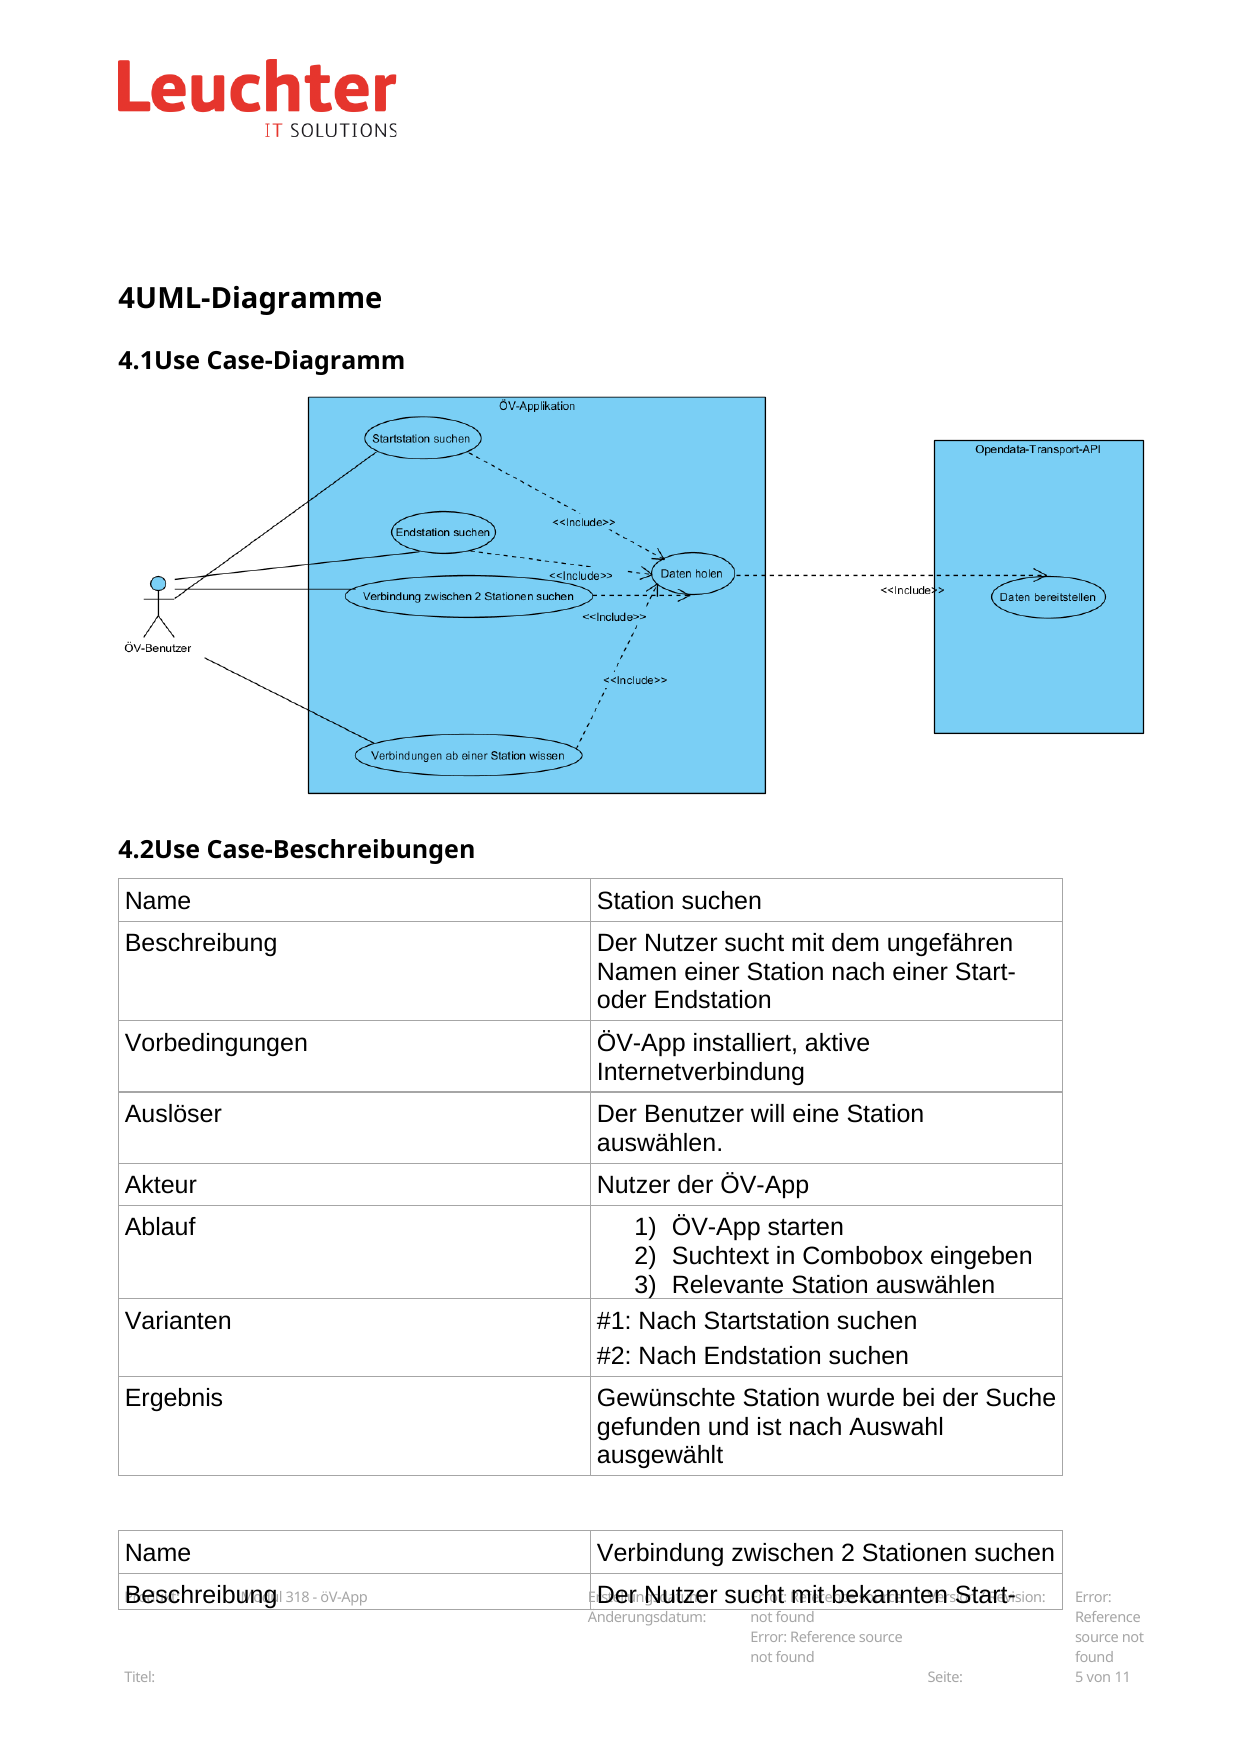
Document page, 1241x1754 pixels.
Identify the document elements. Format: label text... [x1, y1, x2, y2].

table_header Verbindung zwischen 2 Stationen suchen [591, 1531, 1062, 1573]
subtitle UML-Diagramme [118, 278, 1152, 317]
picture [118, 388, 1152, 808]
table_header Station suchen [591, 879, 1062, 921]
table_cell Der Nutzer sucht mit bekannten Start- und Endstationen Verbindungen zwischen den Stationen [591, 1574, 1062, 1609]
table_cell Akteur [119, 1164, 590, 1205]
picture [118, 59, 397, 137]
table_cell ÖV-App installiert, aktive Internetverbindung [591, 1021, 1062, 1091]
table_cell Vorbedingungen [119, 1021, 590, 1091]
table_header Name [119, 879, 590, 921]
table_cell Gewünschte Station wurde bei der Suche gefunden und ist nach Auswahl ausgewählt [591, 1377, 1062, 1475]
table_cell #1: Nach Startstation suchen #2: Nach Endstation suchen [591, 1299, 1062, 1376]
table_cell Auslöser [119, 1093, 590, 1162]
table_cell ÖV-App starten Suchtext in Combobox eingeben Relevante Station auswählen [591, 1206, 1062, 1298]
table_cell Varianten [119, 1299, 590, 1376]
table_cell Der Benutzer will eine Station auswählen. [591, 1093, 1062, 1162]
table_cell Beschreibung [119, 1574, 590, 1609]
table_cell Nutzer der ÖV-App [591, 1164, 1062, 1205]
subtitle Use Case-Beschreibungen [118, 832, 1152, 866]
table_cell Der Nutzer sucht mit dem ungefähren Namen einer Station nach einer Start- oder Endstation [591, 922, 1062, 1020]
table_cell Beschreibung [119, 922, 590, 1020]
table_cell Ergebnis [119, 1377, 590, 1475]
table_header Name [119, 1531, 590, 1573]
table_cell Ablauf [119, 1206, 590, 1298]
subtitle Use Case-Diagramm [118, 342, 1152, 376]
